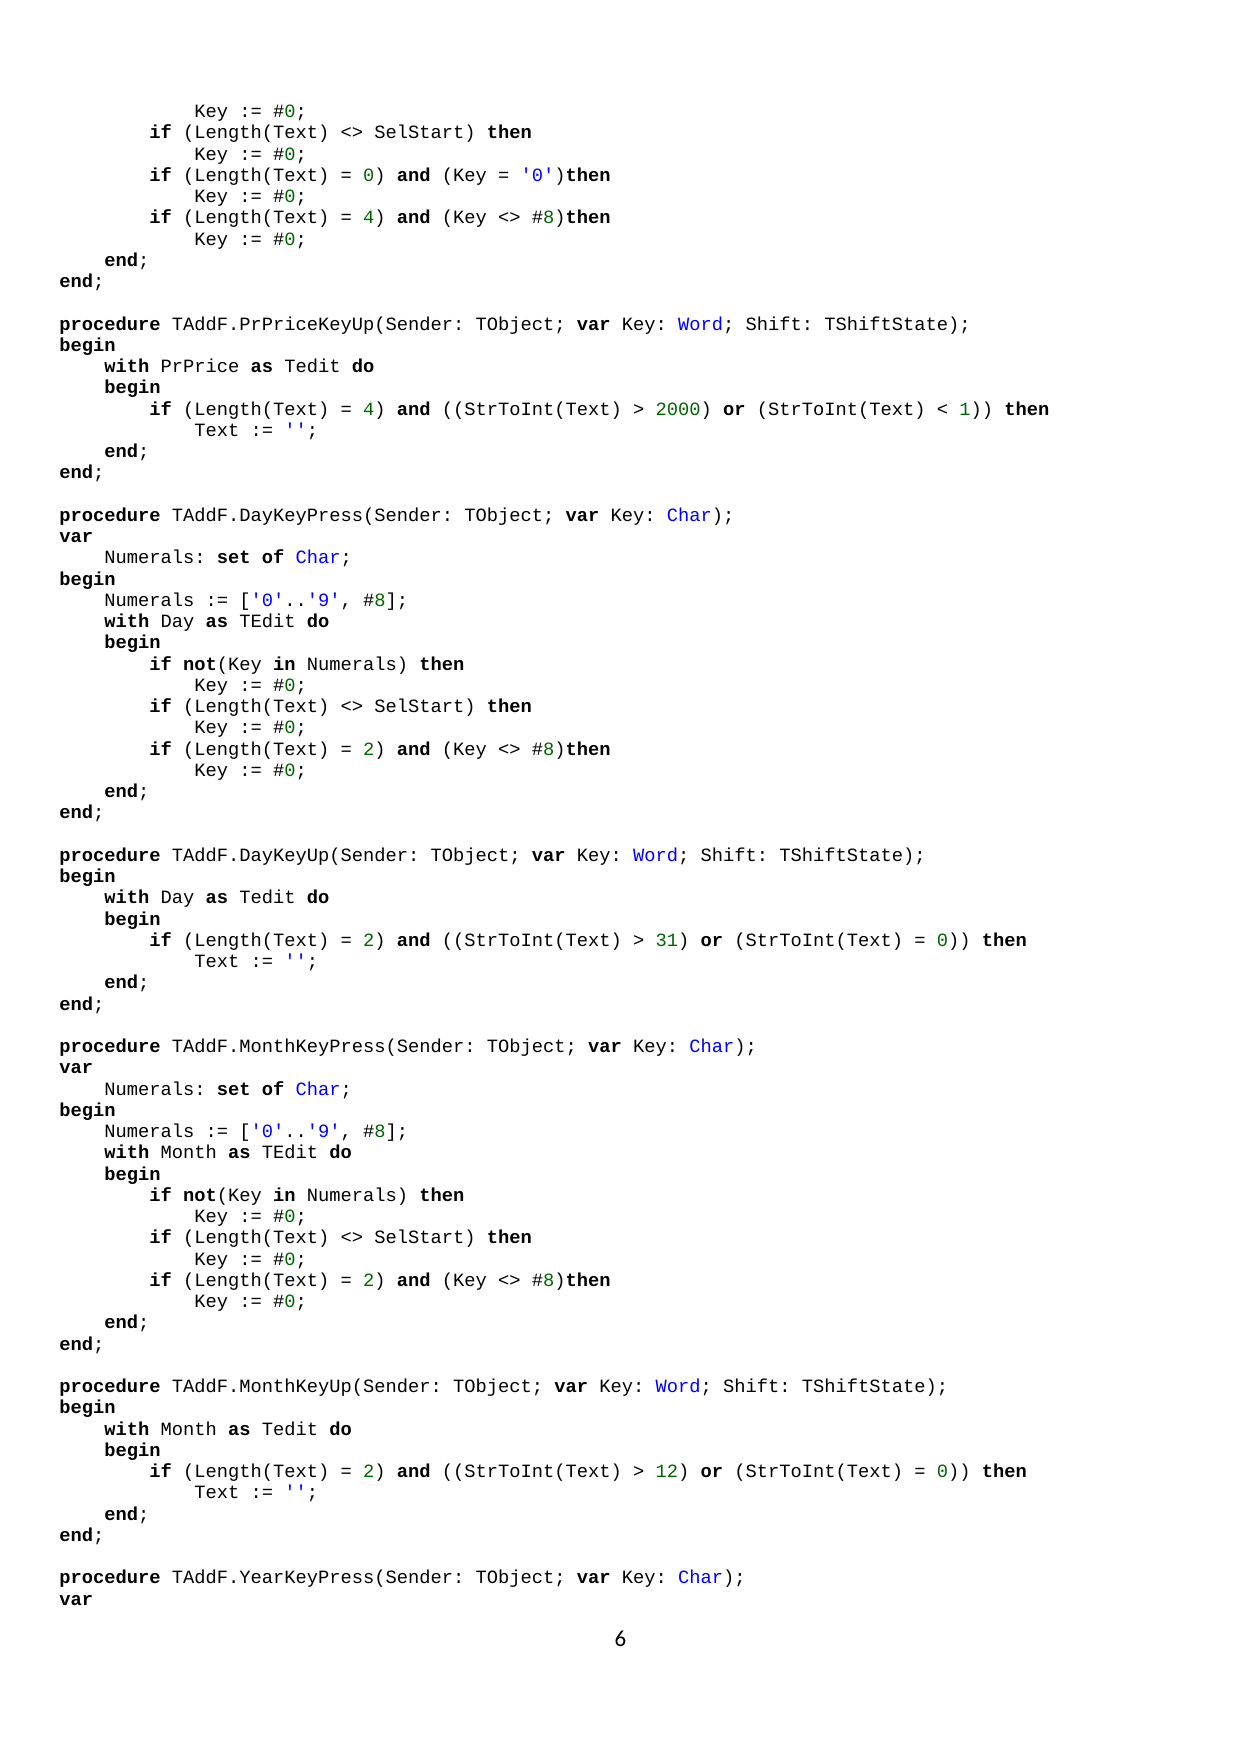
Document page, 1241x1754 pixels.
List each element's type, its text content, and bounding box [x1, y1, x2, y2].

text end; [59, 1334, 1181, 1356]
text begin [59, 1101, 1181, 1122]
text with Month as TEdit do [59, 1143, 1181, 1164]
text if (Length(Text) = 4) and (Key <> #8)then [59, 208, 1181, 229]
text if not(Key in Numerals) then [59, 654, 1181, 676]
text procedure TAddF.PrPriceKeyUp(Sender: TObject; var Key: Word; Shift: TShiftState); [59, 314, 1181, 336]
text procedure TAddF.YearKeyPress(Sender: TObject; var Key: Char); [59, 1568, 1181, 1589]
text Key := #0; [59, 187, 1181, 208]
text if (Length(Text) <> SelStart) then [59, 1228, 1181, 1249]
text end; [59, 272, 1181, 293]
text procedure TAddF.DayKeyPress(Sender: TObject; var Key: Char); [59, 506, 1181, 527]
text Numerals := ['0'..'9', #8]; [59, 1122, 1181, 1143]
text Key := #0; [59, 1249, 1181, 1271]
text with Day as TEdit do [59, 612, 1181, 633]
text Numerals: set of Char; [59, 548, 1181, 569]
text Numerals: set of Char; [59, 1079, 1181, 1101]
text Key := #0; [59, 761, 1181, 782]
text if (Length(Text) = 2) and (Key <> #8)then [59, 739, 1181, 761]
text with Day as Tedit do [59, 888, 1181, 909]
text begin [59, 909, 1181, 931]
text if (Length(Text) = 0) and (Key = '0')then [59, 166, 1181, 187]
text end; [59, 1504, 1181, 1526]
text Key := #0; [59, 144, 1181, 166]
text if (Length(Text) = 2) and ((StrToInt(Text) > 12) or (StrToInt(Text) = 0)) then [59, 1462, 1181, 1483]
text Text := ''; [59, 952, 1181, 973]
text var [59, 1589, 1181, 1611]
text end; [59, 442, 1181, 463]
text var [59, 527, 1181, 548]
text begin [59, 633, 1181, 654]
text end; [59, 1526, 1181, 1547]
text Key := #0; [59, 676, 1181, 697]
text begin [59, 378, 1181, 399]
text Key := #0; [59, 102, 1181, 123]
text Text := ''; [59, 1483, 1181, 1504]
text end; [59, 1313, 1181, 1334]
text Numerals := ['0'..'9', #8]; [59, 591, 1181, 612]
text var [59, 1058, 1181, 1079]
text end; [59, 973, 1181, 994]
text end; [59, 782, 1181, 803]
text Key := #0; [59, 1292, 1181, 1313]
text if (Length(Text) = 2) and (Key <> #8)then [59, 1271, 1181, 1292]
text if (Length(Text) = 4) and ((StrToInt(Text) > 2000) or (StrToInt(Text) < 1)) then [59, 399, 1181, 421]
text begin [59, 1398, 1181, 1419]
text Text := ''; [59, 421, 1181, 442]
text procedure TAddF.DayKeyUp(Sender: TObject; var Key: Word; Shift: TShiftState); [59, 846, 1181, 867]
text begin [59, 569, 1181, 591]
text begin [59, 1441, 1181, 1462]
text end; [59, 463, 1181, 484]
text end; [59, 994, 1181, 1016]
text Key := #0; [59, 718, 1181, 739]
text end; [59, 251, 1181, 272]
text with Month as Tedit do [59, 1419, 1181, 1441]
text if (Length(Text) <> SelStart) then [59, 697, 1181, 718]
text if not(Key in Numerals) then [59, 1186, 1181, 1207]
text begin [59, 336, 1181, 357]
text Key := #0; [59, 229, 1181, 251]
text begin [59, 1164, 1181, 1186]
text if (Length(Text) <> SelStart) then [59, 123, 1181, 144]
text begin [59, 867, 1181, 888]
text Key := #0; [59, 1207, 1181, 1228]
text procedure TAddF.MonthKeyUp(Sender: TObject; var Key: Word; Shift: TShiftState); [59, 1377, 1181, 1398]
text with PrPrice as Tedit do [59, 357, 1181, 378]
text if (Length(Text) = 2) and ((StrToInt(Text) > 31) or (StrToInt(Text) = 0)) then [59, 931, 1181, 952]
text procedure TAddF.MonthKeyPress(Sender: TObject; var Key: Char); [59, 1037, 1181, 1058]
text end; [59, 803, 1181, 824]
